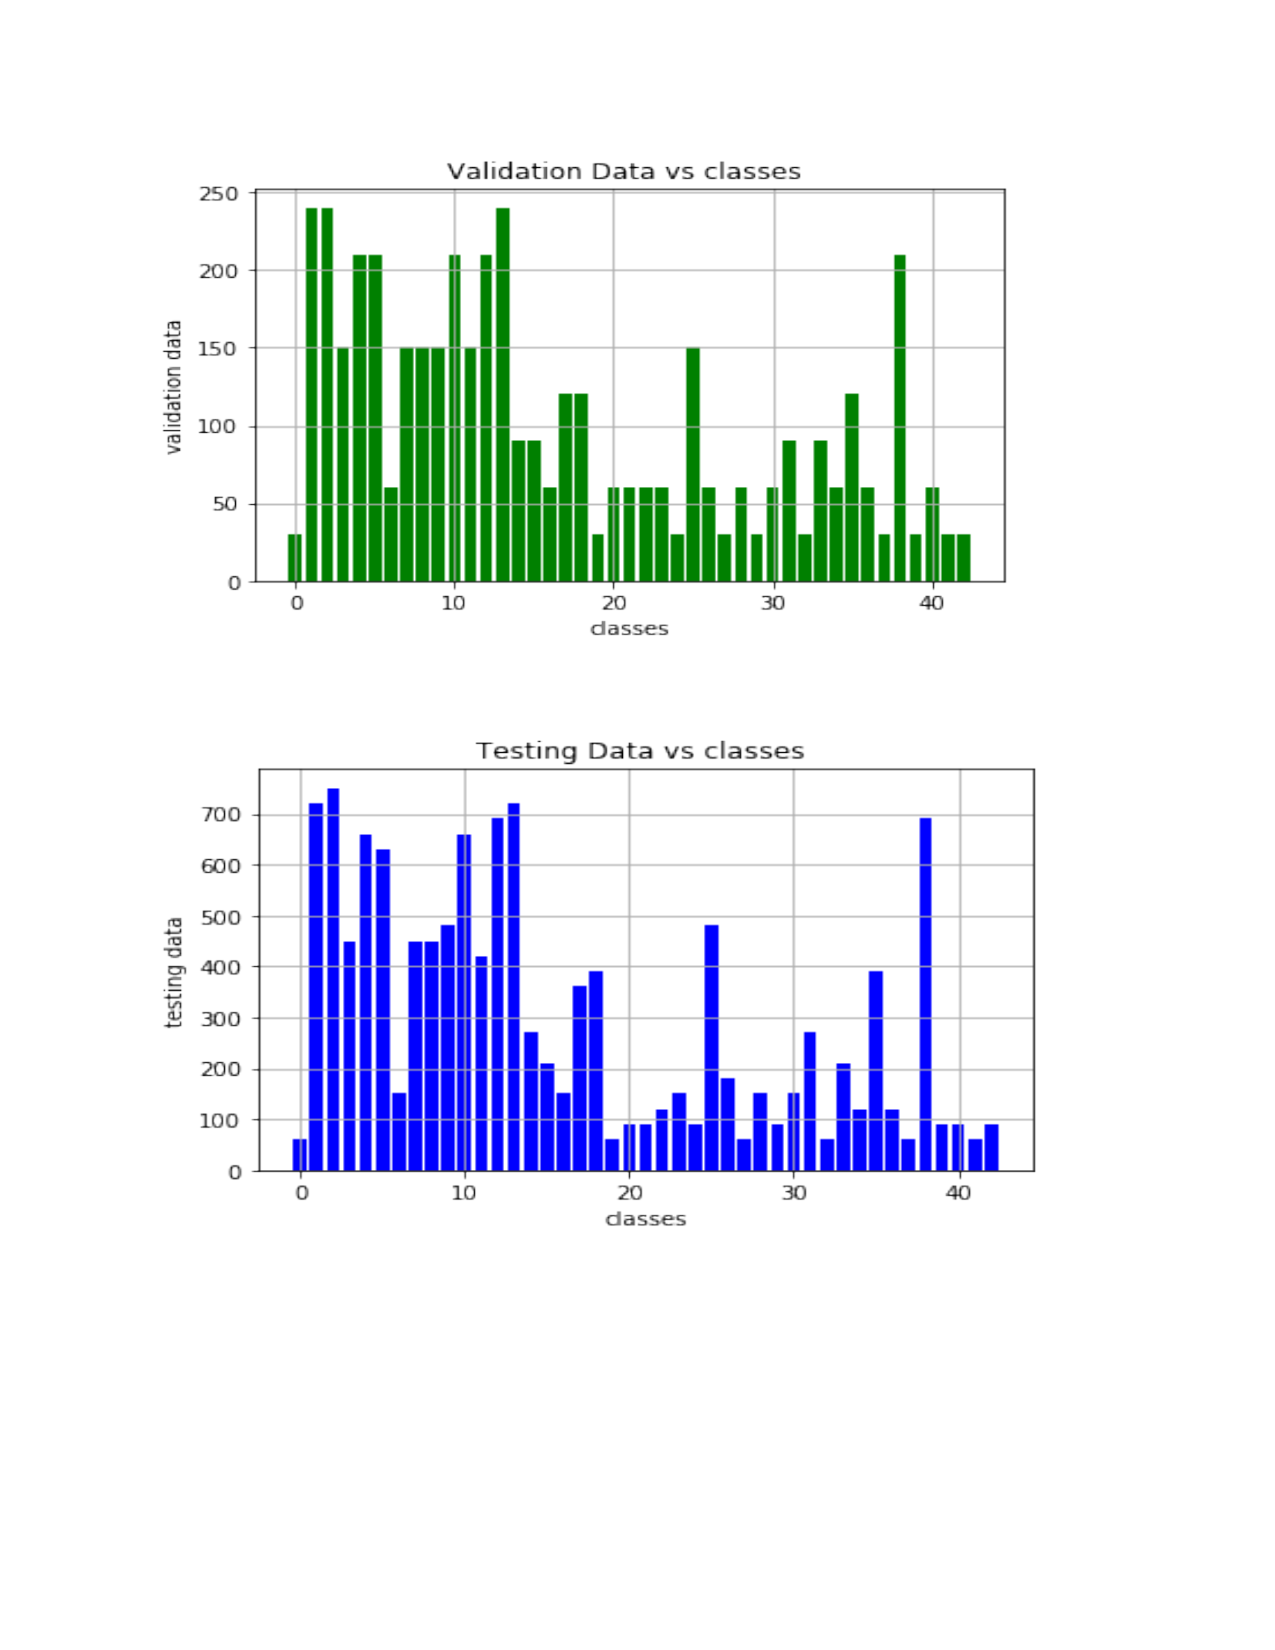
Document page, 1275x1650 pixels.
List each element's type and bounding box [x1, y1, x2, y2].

picture [150, 728, 1057, 1241]
picture [150, 150, 1027, 650]
